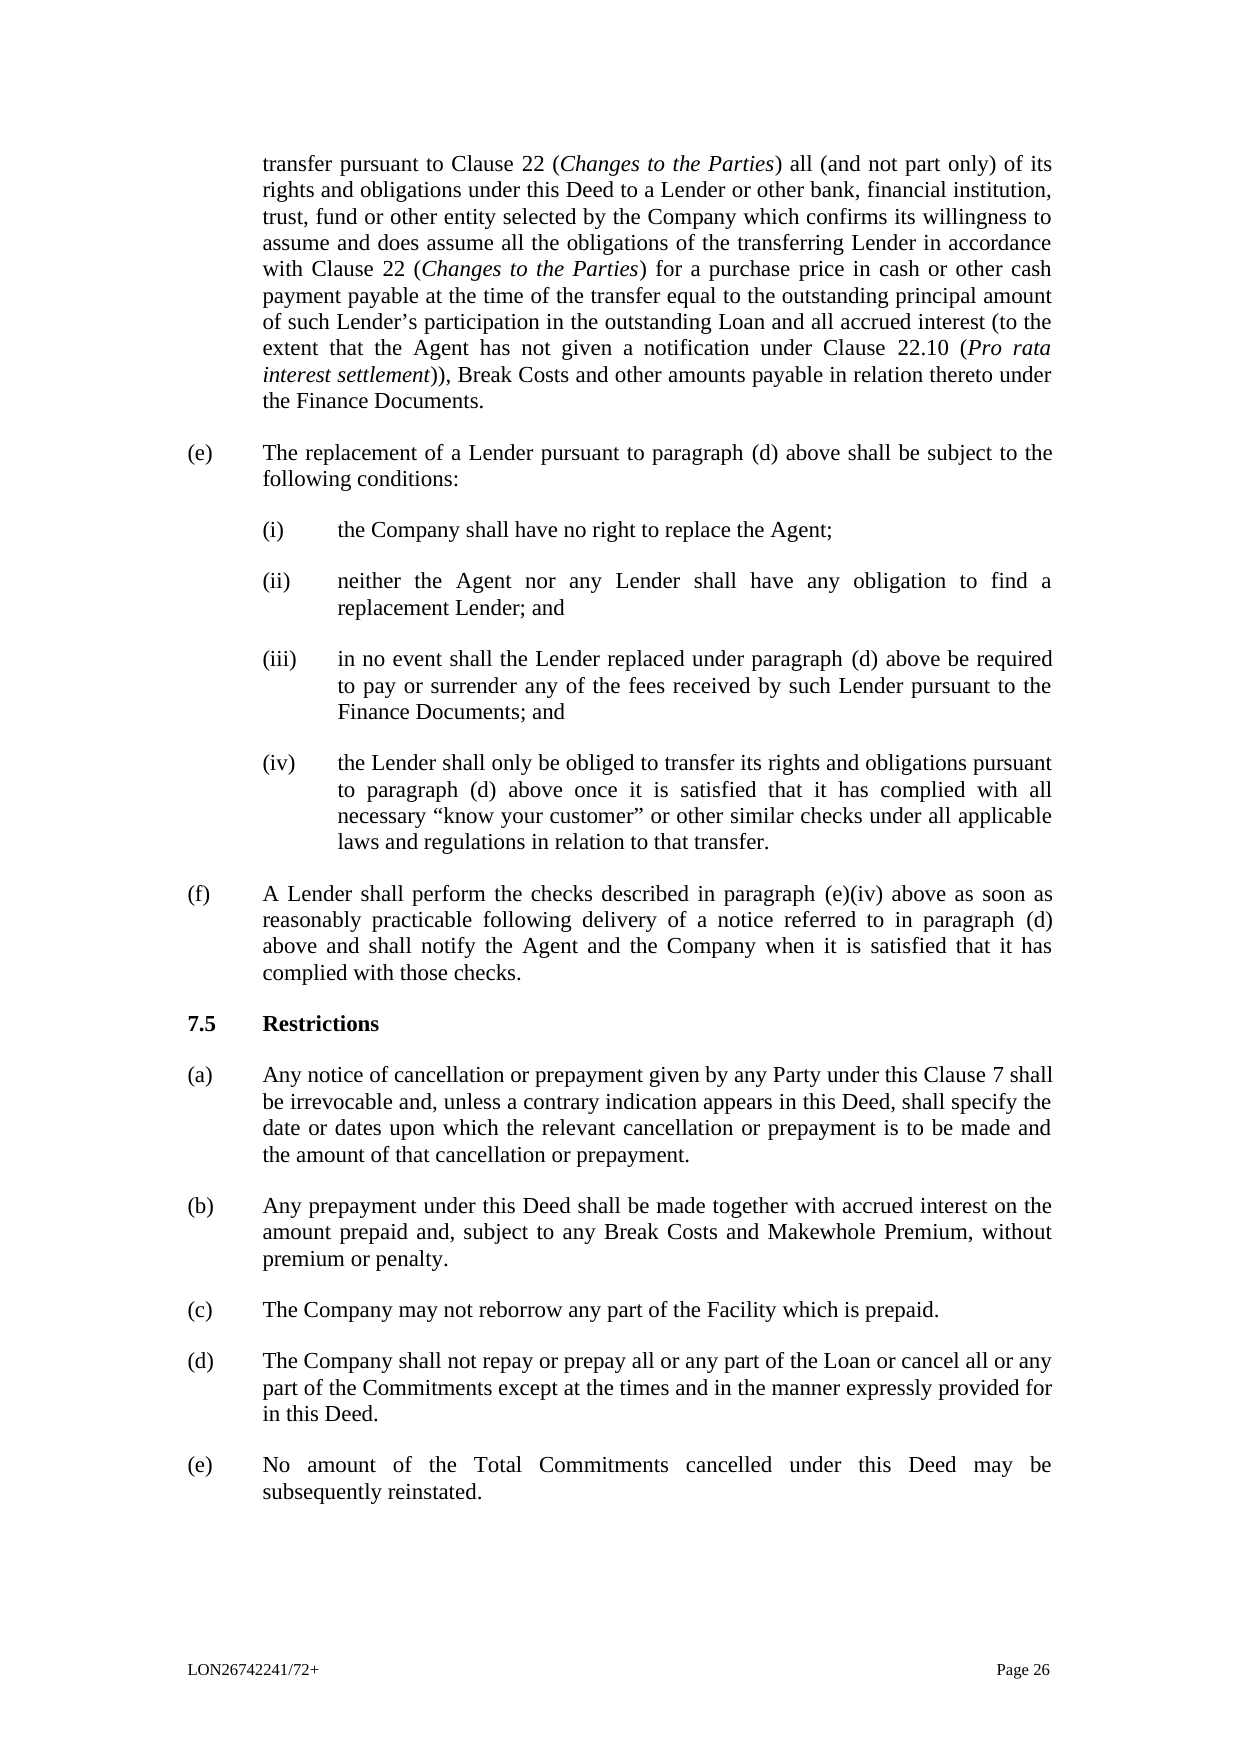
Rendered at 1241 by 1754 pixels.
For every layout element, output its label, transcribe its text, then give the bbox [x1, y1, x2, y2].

text in no event shall the Lender replaced under paragraph (d) above be required to pay or surrender any of the fees received by such Lender pursuant to the Finance Documents; and [262, 645, 1053, 724]
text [187, 150, 1053, 413]
text Any prepayment under this Deed shall be made together with accrued interest on the amount prepaid and, subject to any Break Costs and Makewhole Premium, without premium or penalty. [187, 1192, 1053, 1271]
text The Company may not reborrow any part of the Facility which is prepaid. [187, 1296, 1053, 1322]
text Any notice of cancellation or prepayment given by any Party under this Clause 7 shall be irrevocable and, unless a contrary indication appears in this Deed, shall specify the date or dates upon which the relevant cancellation or prepayment is to be made and the amount of that cancellation or prepayment. [187, 1062, 1053, 1167]
text No amount of the Total Commitments cancelled under this Deed may be subsequently reinstated. [187, 1451, 1053, 1504]
text the Lender shall only be obliged to transfer its rights and obligations pursuant to paragraph (d) above once it is satisfied that it has complied with all necessary “know your customer” or other similar checks under all applicable laws and regulations in relation to that transfer. [262, 749, 1053, 855]
text A Lender shall perform the checks described in paragraph (e)(iv) above as soon as reasonably practicable following delivery of a notice referred to in paragraph (d) above and shall notify the Agent and the Company when it is satisfied that it has complied with those checks. [187, 880, 1053, 985]
text Restrictions [187, 1010, 1053, 1037]
text The replacement of a Lender pursuant to paragraph (d) above shall be subject to the following conditions: [187, 438, 1053, 491]
text the Company shall have no right to replace the Agent; [262, 516, 1053, 543]
text neither the Agent nor any Lender shall have any obligation to find a replacement Lender; and [262, 568, 1053, 620]
text The Company shall not repay or prepay all or any part of the Loan or cancel all or any part of the Commitments except at the times and in the manner expressly provided for in this Deed. [187, 1347, 1053, 1426]
